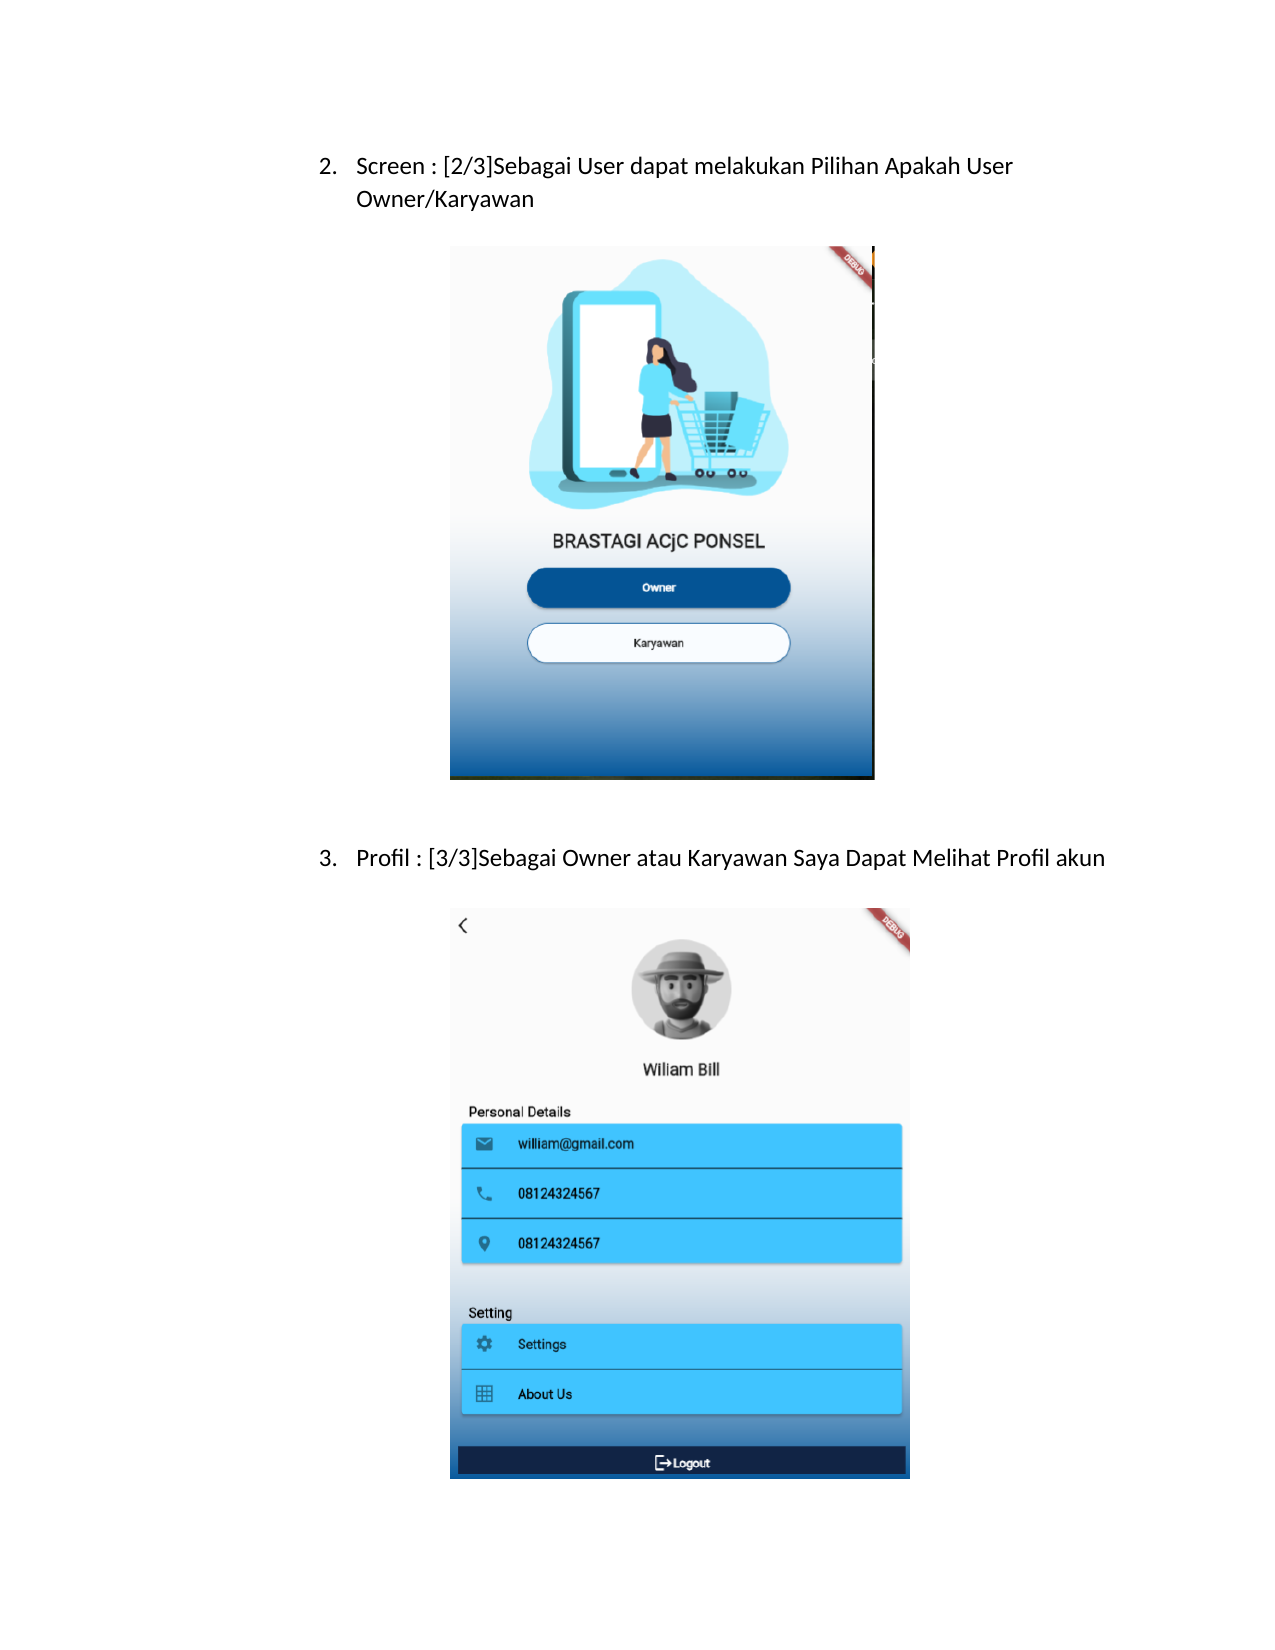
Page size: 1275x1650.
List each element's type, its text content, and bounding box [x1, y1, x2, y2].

picture [450, 908, 910, 1479]
list Screen : [2/3]Sebagai User dapat melakukan Pilihan Apakah User Owner/Karyawan [319, 150, 1125, 213]
list Profil : [3/3]Sebagai Owner atau Karyawan Saya Dapat Melihat Profil akun [319, 842, 1125, 873]
picture [450, 246, 875, 780]
